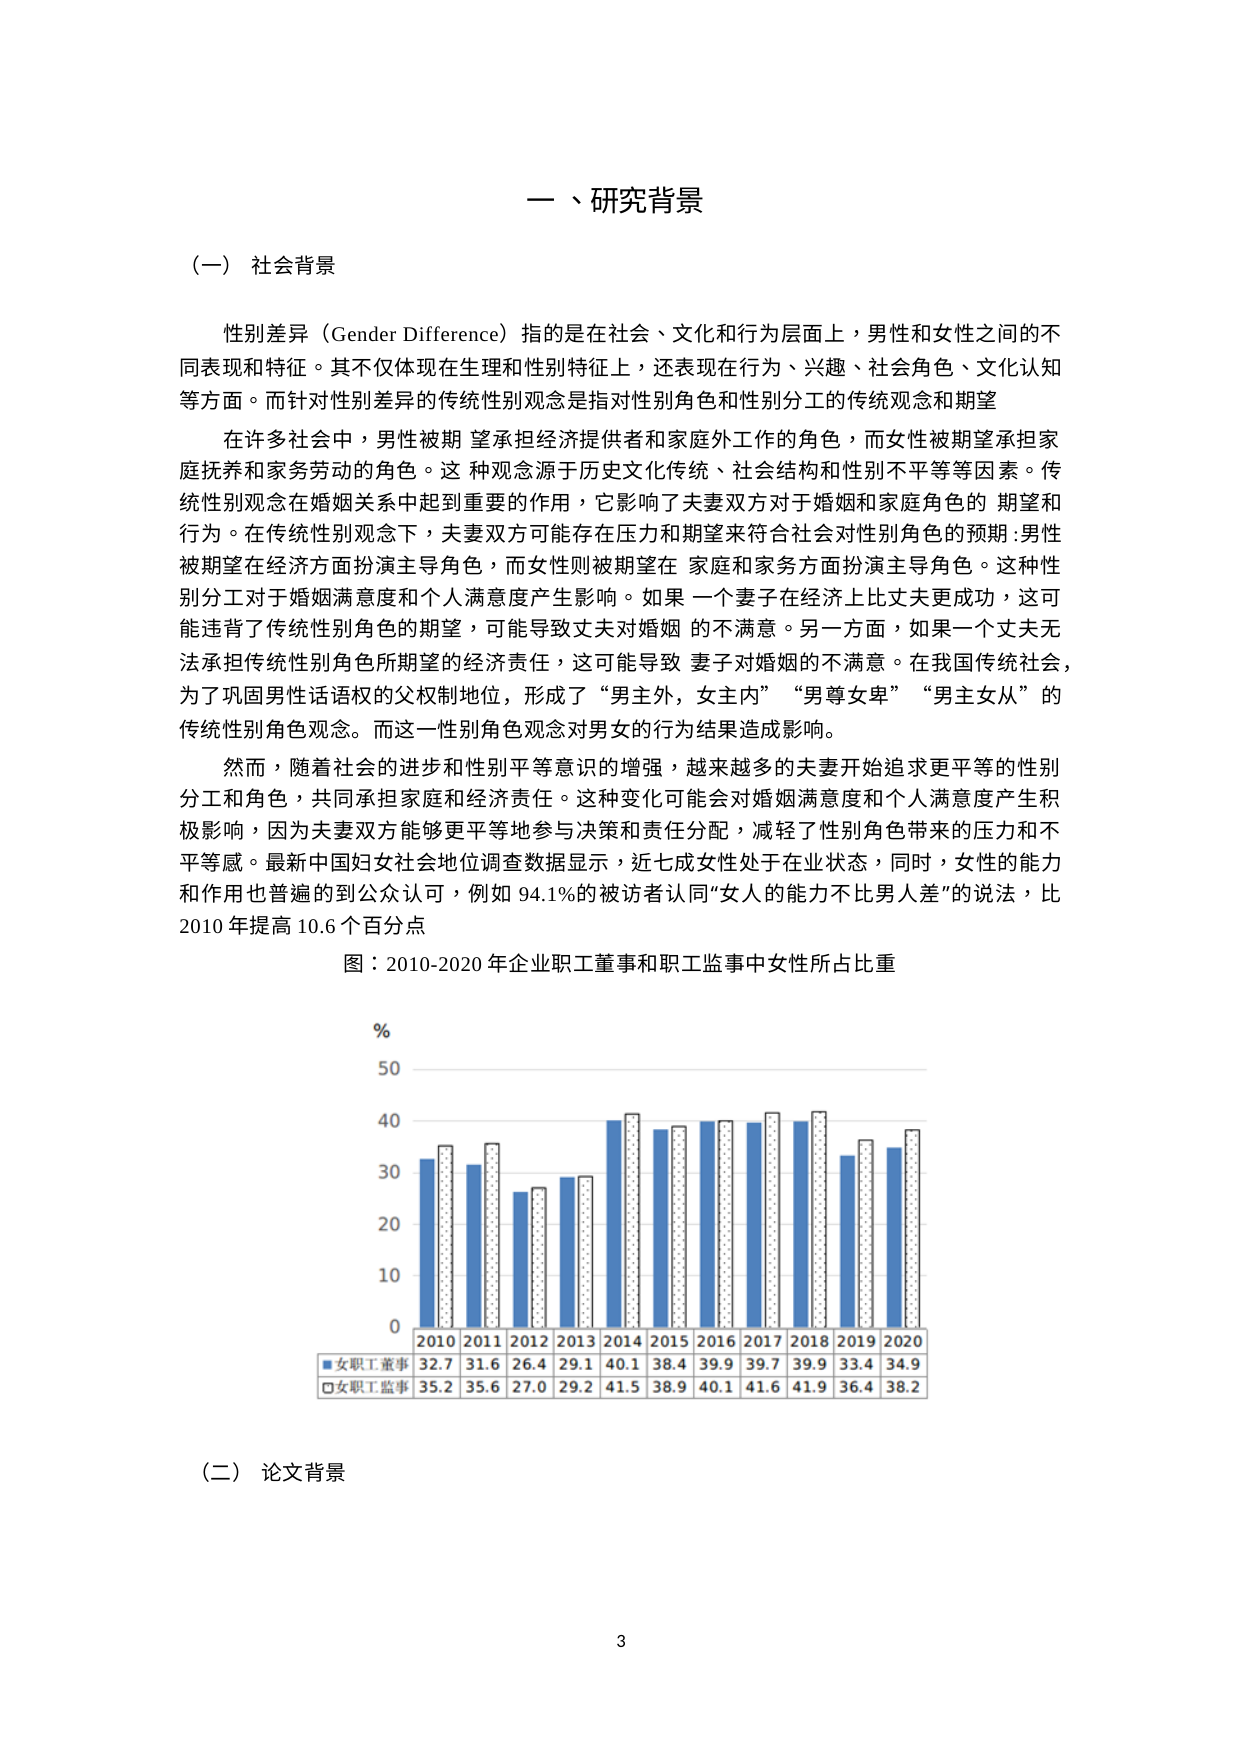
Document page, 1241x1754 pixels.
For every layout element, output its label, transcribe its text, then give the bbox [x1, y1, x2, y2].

text 图：2010-2020年企业职工董事和职工监事中女性所占比重 [176, 949, 1062, 978]
text 一 、研究背景 [526, 186, 1064, 218]
text 在许多社会中，男性被期 望承担经济提供者和家庭外工作的角色，而女性被期望承担家庭抚养和家务劳动的角色。这 种观念源于历史文化传统、社会结构和性别不平等等因素。传统性别观念在婚姻关系中起到重要的作用，它影响了夫妻双方对于婚姻和家庭角色的 期望和行为。在传统性别观念下，夫妻双方可能存在压力和期望来符合社会对性别角色的预期:男性被期望在经济方面扮演主导角色，而女性则被期望在 家庭和家务方面扮演主导角色。这种性别分工对于婚姻满意度和个人满意度产生影响。如果 一个妻子在经济上比丈夫更成功，这可能违背了传统性别角色的期望，可能导致丈夫对婚姻 的不满意。另一方面，如果一个丈夫无法承担传统性别角色所期望的经济责任，这可能导致 妻子对婚姻的不满意。在我国传统社会，为了巩固男性话语权的父权制地位，形成了“男主外，女主内”“男尊女卑”“男主女从”的传统性别角色观念。而这一性别角色观念对男女的行为结果造成影响。 [179, 425, 1062, 743]
text （一） 社会背景 [179, 252, 1064, 279]
text 性别差异（Gender Difference）指的是在社会、文化和行为层面上，男性和女性之间的不同表现和特征。其不仅体现在生理和性别特征上，还表现在行为、兴趣、社会角色、文化认知等方面。而针对性别差异的传统性别观念是指对性别角色和性别分工的传统观念和期望 [179, 319, 1062, 415]
text 然而，随着社会的进步和性别平等意识的增强，越来越多的夫妻开始追求更平等的性别 分工和角色，共同承担家庭和经济责任。这种变化可能会对婚姻满意度和个人满意度产生积 极影响，因为夫妻双方能够更平等地参与决策和责任分配，减轻了性别角色带来的压力和不 平等感。最新中国妇女社会地位调查数据显示，近七成女性处于在业状态，同时，女性的能力和作用也普遍的到公众认可，例如94.1%的被访者认同“女人的能力不比男人差”的说法，比2010年提高10.6个百分点 [179, 753, 1062, 939]
picture [306, 1009, 934, 1407]
text （二） 论文背景 [189, 1459, 1064, 1486]
